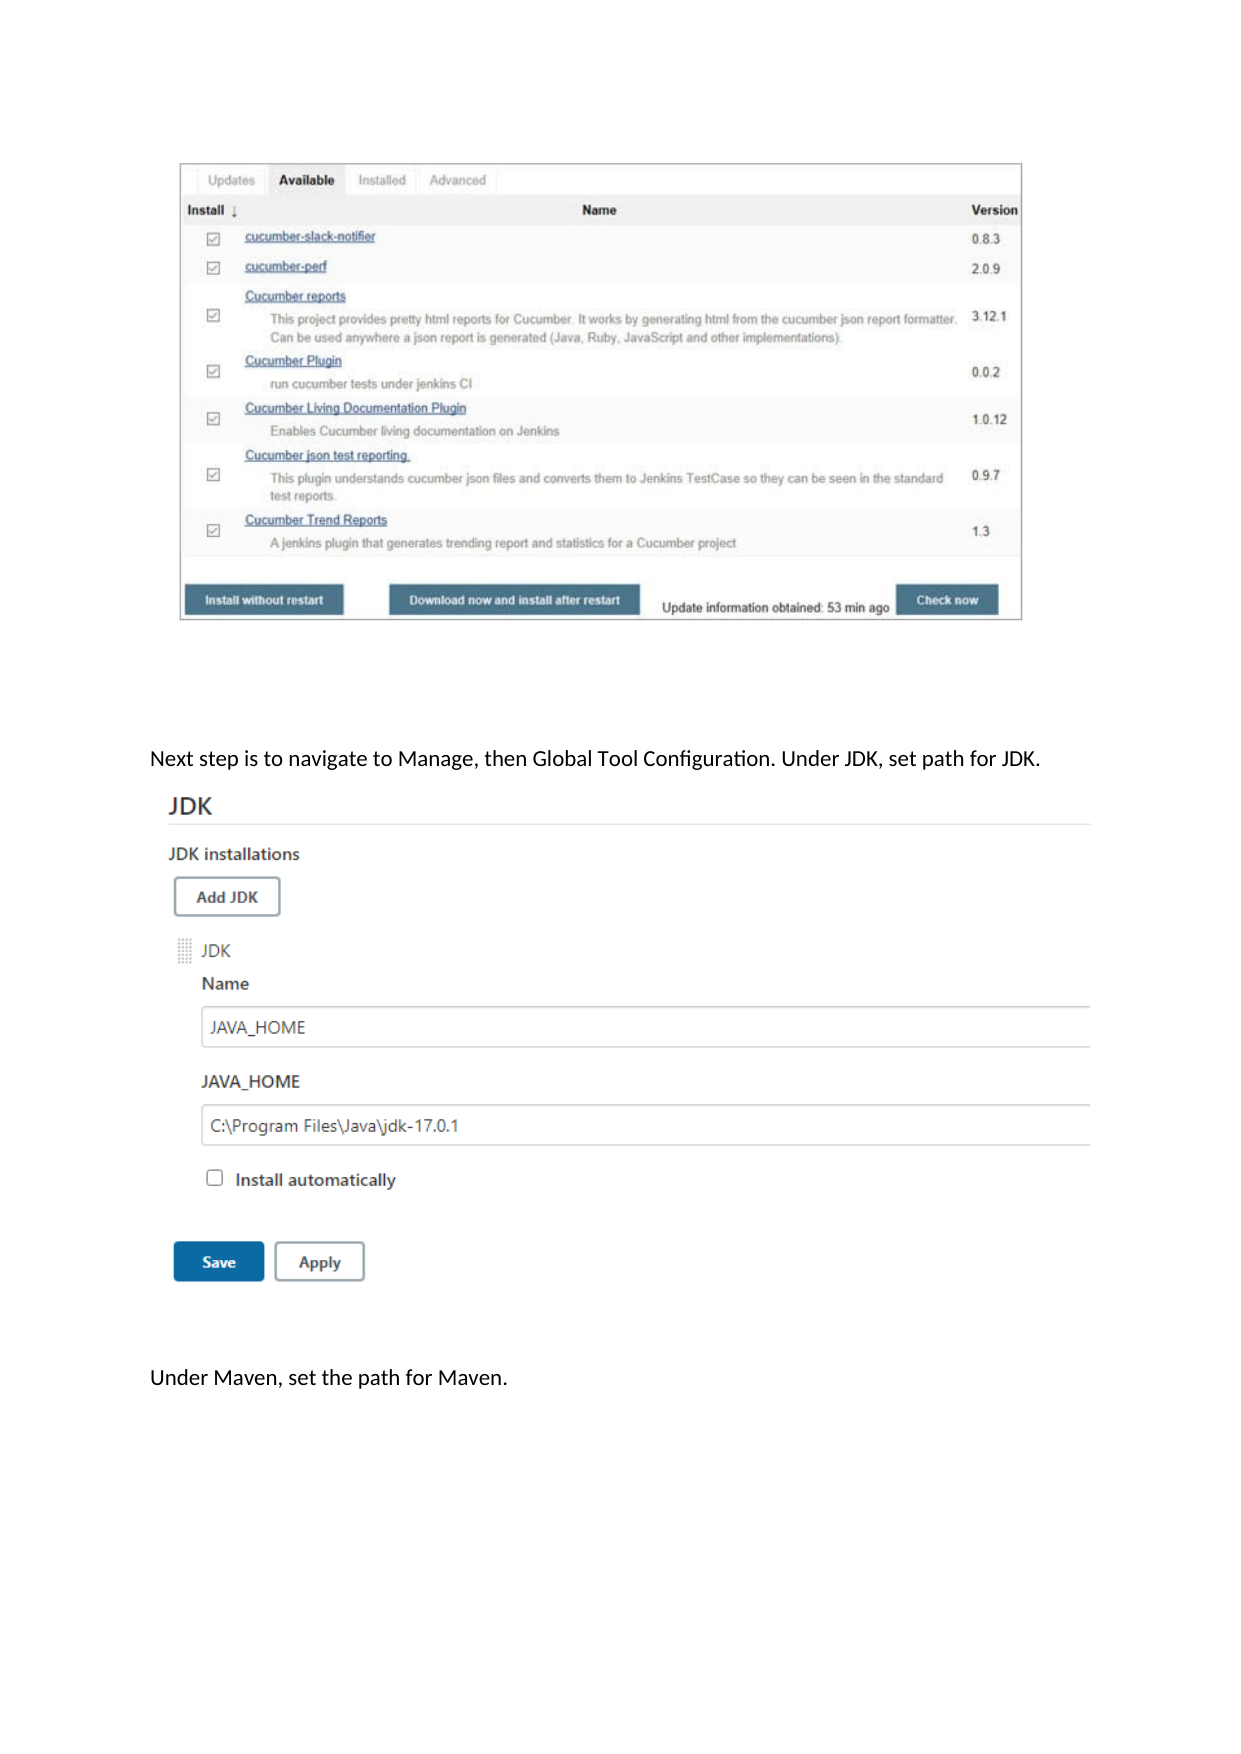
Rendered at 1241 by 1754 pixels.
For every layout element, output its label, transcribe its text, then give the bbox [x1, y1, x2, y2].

text Next step is to navigate to Manage, then Global Tool Configuration. Under JDK, set path for JDK. [150, 744, 1090, 772]
picture [150, 791, 1091, 1298]
picture [150, 150, 1091, 632]
text Under Maven, set the path for Maven. [150, 1363, 1090, 1391]
